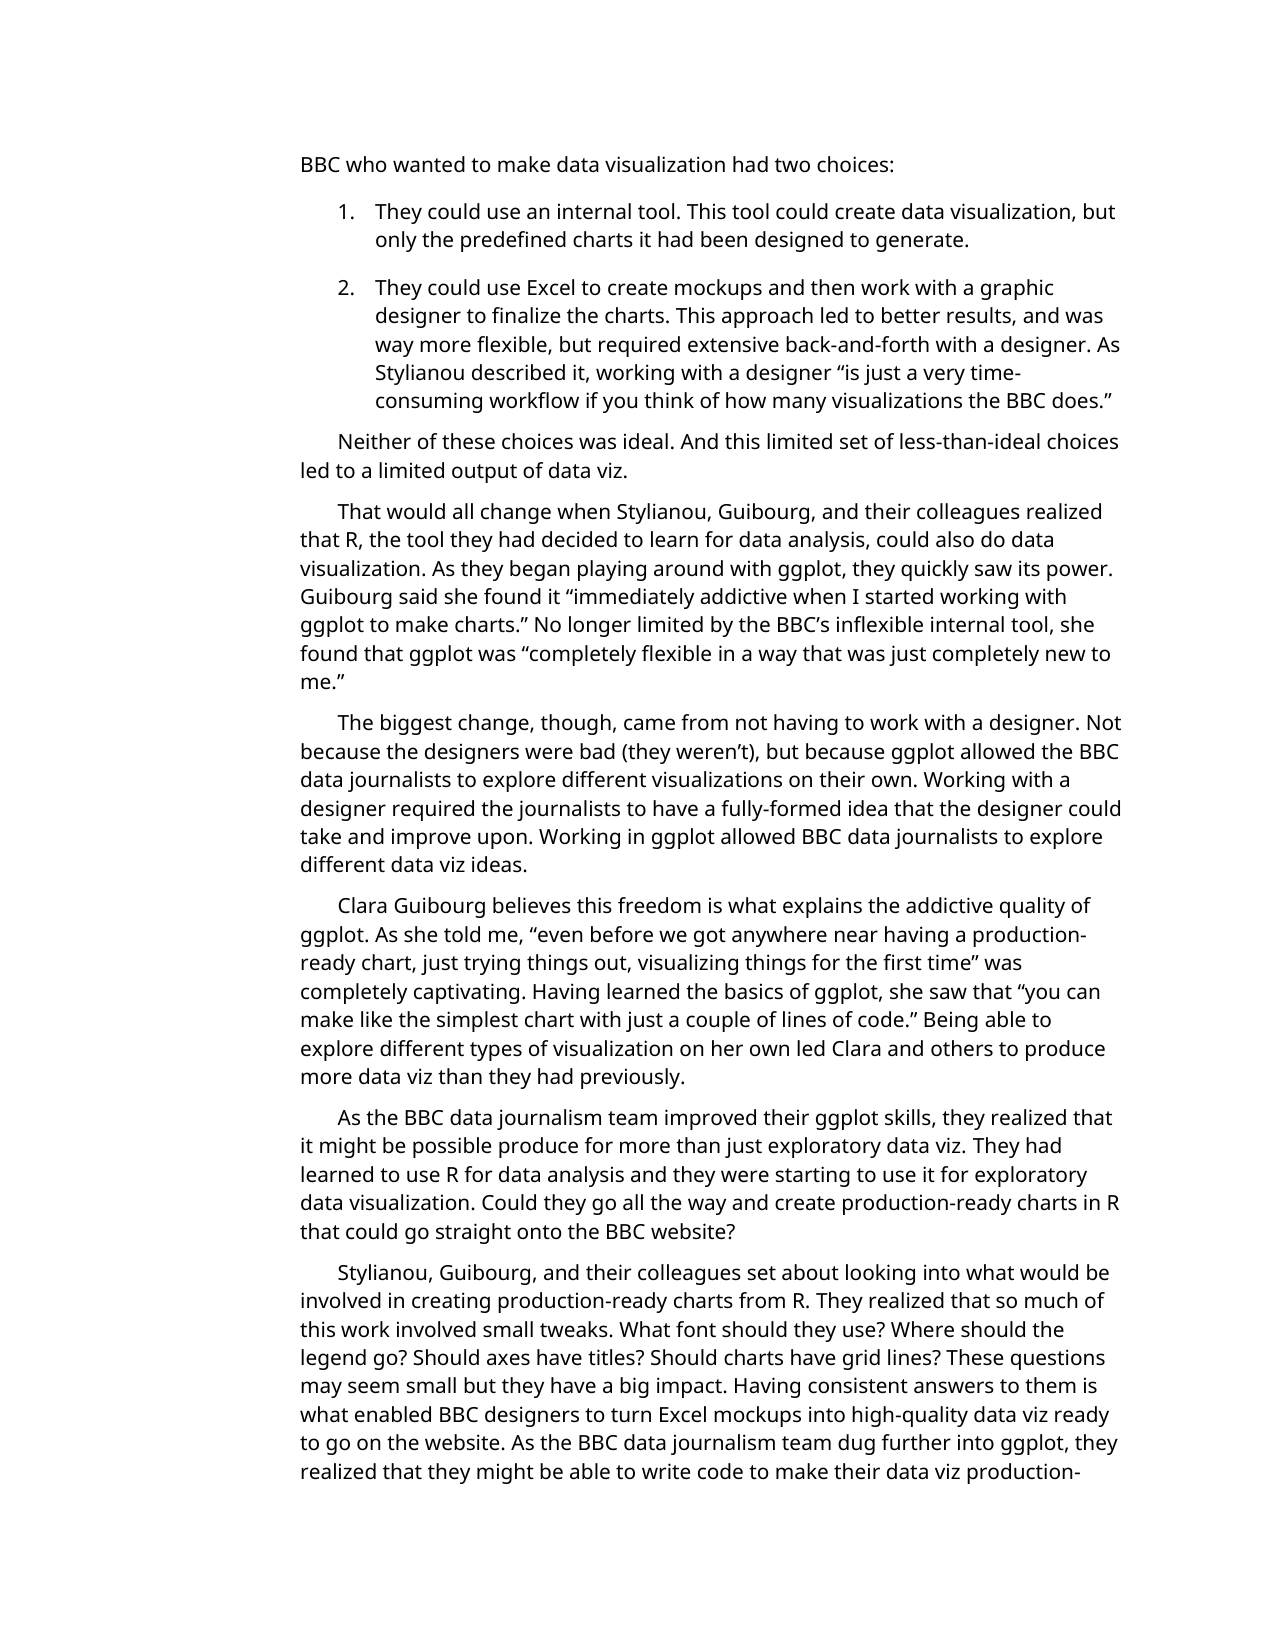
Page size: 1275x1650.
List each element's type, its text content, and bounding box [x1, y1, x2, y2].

text The biggest change, though, came from not having to work with a designer. Not because the designers were bad (they weren’t), but because ggplot allowed the BBC data journalists to explore different visualizations on their own. Working with a designer required the journalists to have a fully-formed idea that the designer could take and improve upon. Working in ggplot allowed BBC data journalists to explore different data viz ideas. [300, 708, 1125, 879]
text As the BBC data journalism team improved their ggplot skills, they realized that it might be possible produce for more than just exploratory data viz. They had learned to use R for data analysis and they were starting to use it for exploratory data visualization. Could they go all the way and create production-ready charts in R that could go straight onto the BBC website? [300, 1103, 1125, 1245]
text That would all change when Stylianou, Guibourg, and their colleagues realized that R, the tool they had decided to learn for data analysis, could also do data visualization. As they began playing around with ggplot, they quickly saw its power. Guibourg said she found it “immediately addictive when I started working with ggplot to make charts.” No longer limited by the BBC’s inflexible internal tool, she found that ggplot was “completely flexible in a way that was just completely new to me.” [300, 497, 1125, 696]
list They could use an internal tool. This tool could create data visualization, but only the predefined charts it had been designed to generate. [337, 197, 1125, 254]
text Clara Guibourg believes this freedom is what explains the addictive quality of ggplot. As she told me, “even before we got anywhere near having a production-ready chart, just trying things out, visualizing things for the first time” was completely captivating. Having learned the basics of ggplot, she saw that “you can make like the simplest chart with just a couple of lines of code.” Being able to explore different types of visualization on her own led Clara and others to produce more data viz than they had previously. [300, 892, 1125, 1091]
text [300, 150, 1125, 178]
text Neither of these choices was ideal. And this limited set of less-than-ideal choices led to a limited output of data viz. [300, 427, 1125, 484]
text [300, 1258, 1125, 1485]
list They could use Excel to create mockups and then work with a graphic designer to finalize the charts. This approach led to better results, and was way more flexible, but required extensive back-and-forth with a designer. As Stylianou described it, working with a designer “is just a very time-consuming workflow if you think of how many visualizations the BBC does.” [337, 273, 1125, 415]
